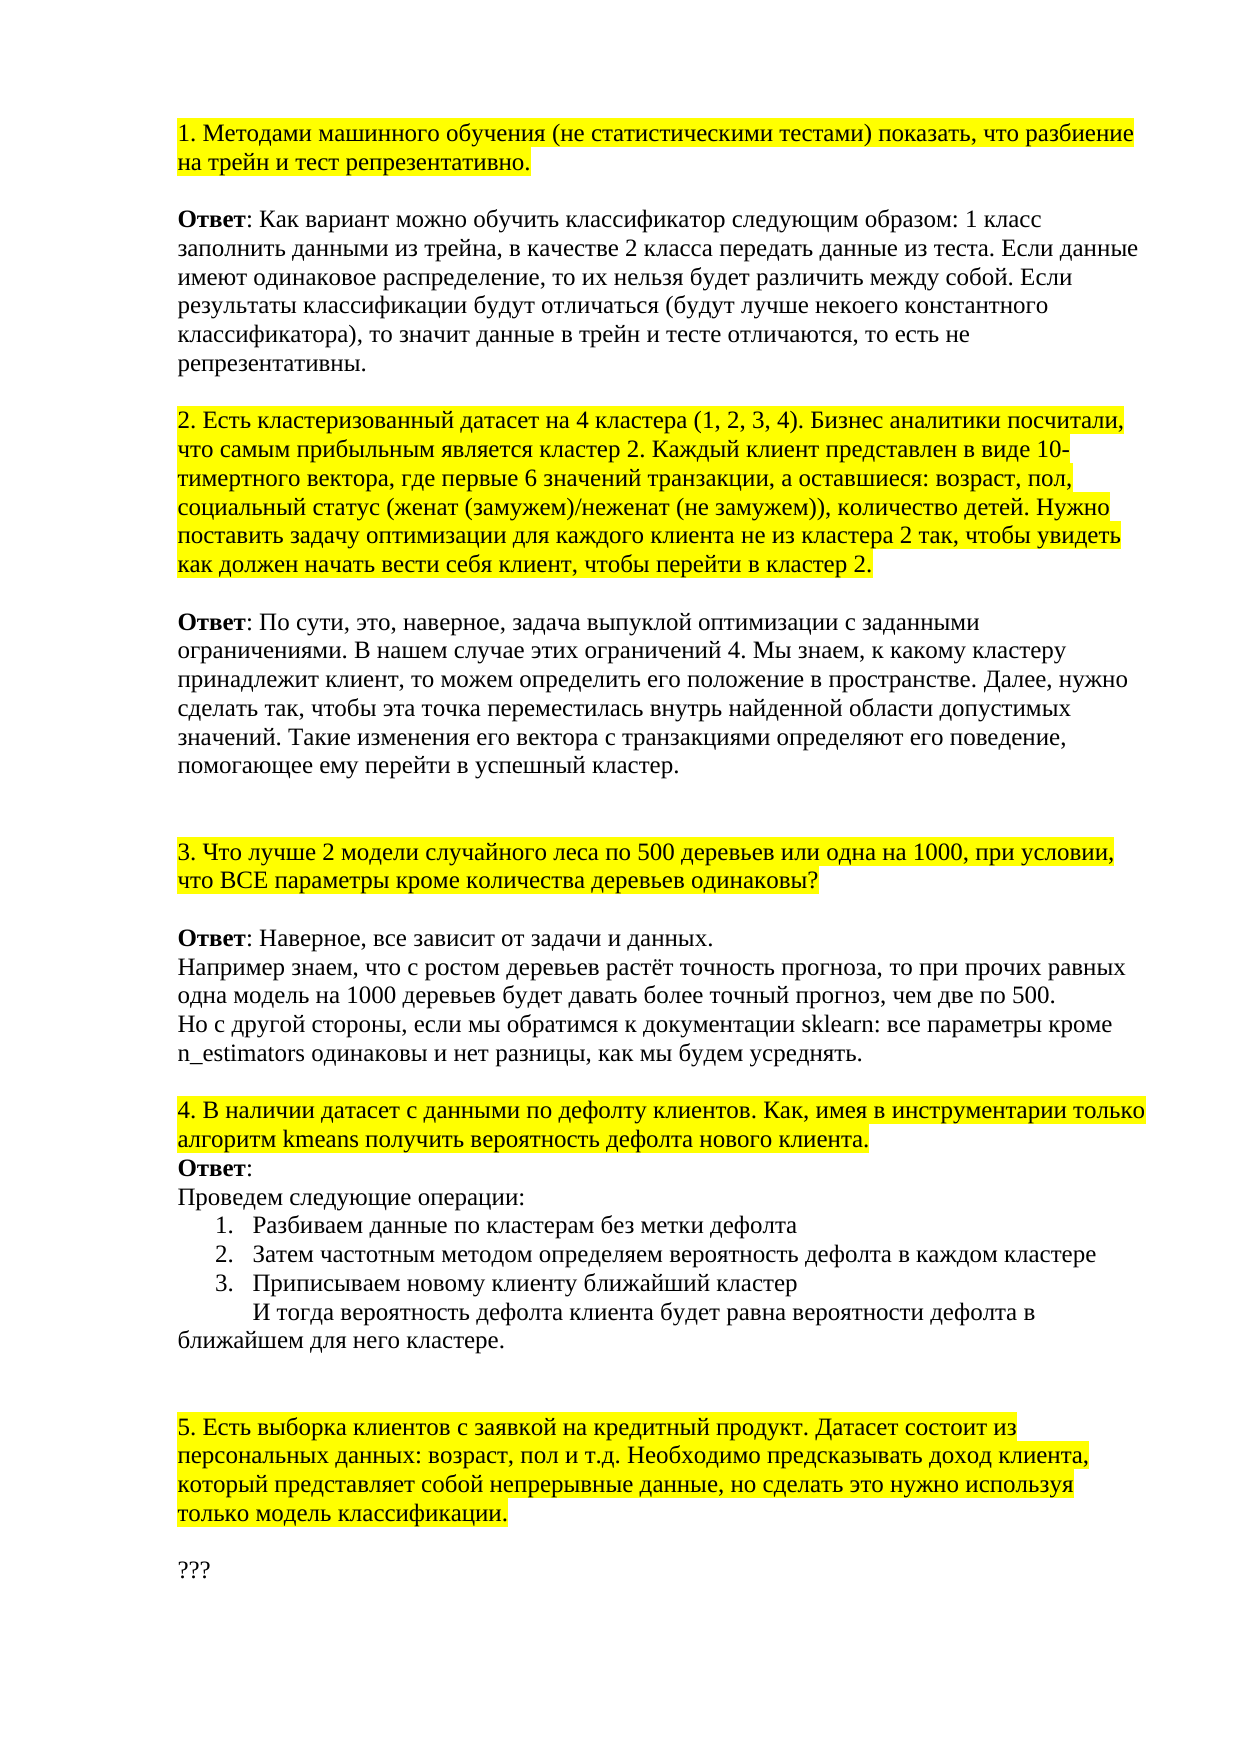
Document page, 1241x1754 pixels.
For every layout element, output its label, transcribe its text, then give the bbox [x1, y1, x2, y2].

text 4. В наличии датасет с данными по дефолту клиентов. Как, имея в инструментарии только алгоритм kmeans получить вероятность дефолта нового клиента. [869, 1096, 1152, 1153]
text 2. Есть кластеризованный датасет на 4 кластера (1, 2, 3, 4). Бизнес аналитики посчитали, что самым прибыльным является кластер 2. Каждый клиент представлен в виде 10-тимертного вектора, где первые 6 значений транзакции, а оставшиеся: возраст, пол, социальный статус (женат (замужем)/неженат (не замужем)), количество детей. Нужно поставить задачу оптимизации для каждого клиента не из кластера 2 так, чтобы увидеть как должен начать вести себя клиент, чтобы перейти в кластер 2. [873, 406, 1152, 578]
text Ответ: [177, 1153, 1152, 1182]
text 1. Методами машинного обучения (не статистическими тестами) показать, что разбиение на трейн и тест репрезентативно. [531, 118, 1152, 176]
text Например знаем, что с ростом деревьев растёт точность прогноза, то при прочих равных одна модель на 1000 деревьев будет давать более точный прогноз, чем две по 500. [177, 952, 1152, 1009]
text 5. Есть выборка клиентов с заявкой на кредитный продукт. Датасет состоит из персональных данных: возраст, пол и т.д. Необходимо предсказывать доход клиента, который представляет собой непрерывные данные, но сделать это нужно используя только модель классификации. [508, 1412, 1152, 1527]
text Ответ: Наверное, все зависит от задачи и данных. [177, 923, 1152, 952]
text Проведем следующие операции: [177, 1182, 1152, 1211]
text Но с другой стороны, если мы обратимся к документации sklearn: все параметры кроме n_estimators одинаковы и нет разницы, как мы будем усреднять. [177, 1009, 1152, 1096]
text Ответ: По сути, это, наверное, задача выпуклой оптимизации с заданными ограничениями. В нашем случае этих ограничений 4. Мы знаем, к какому кластеру принадлежит клиент, то можем определить его положение в пространстве. Далее, нужно сделать так, чтобы эта точка переместилась внутрь найденной области допустимых значений. Такие изменения его вектора с транзакциями определяют его поведение, помогающее ему перейти в успешный кластер. [177, 607, 1152, 779]
text ??? [177, 1556, 1152, 1584]
text 3. Что лучше 2 модели случайного леса по 500 деревьев или одна на 1000, при условии, что ВСЕ параметры кроме количества деревьев одинаковы? [819, 837, 1152, 894]
list Разбиваем данные по кластерам без метки дефолта [215, 1211, 1152, 1239]
list Приписываем новому клиенту ближайший кластер [215, 1268, 1152, 1297]
text Ответ: Как вариант можно обучить классификатор следующим образом: 1 класс заполнить данными из трейна, в качестве 2 класса передать данные из теста. Если данные имеют одинаковое распределение, то их нельзя будет различить между собой. Если результаты классификации будут отличаться (будут лучше некоего константного классификатора), то значит данные в трейн и тесте отличаются, то есть не репрезентативны. [177, 204, 1152, 377]
list Затем частотным методом определяем вероятность дефолта в каждом кластере [215, 1239, 1152, 1268]
text И тогда вероятность дефолта клиента будет равна вероятности дефолта в ближайшем для него кластере. [177, 1297, 1152, 1354]
